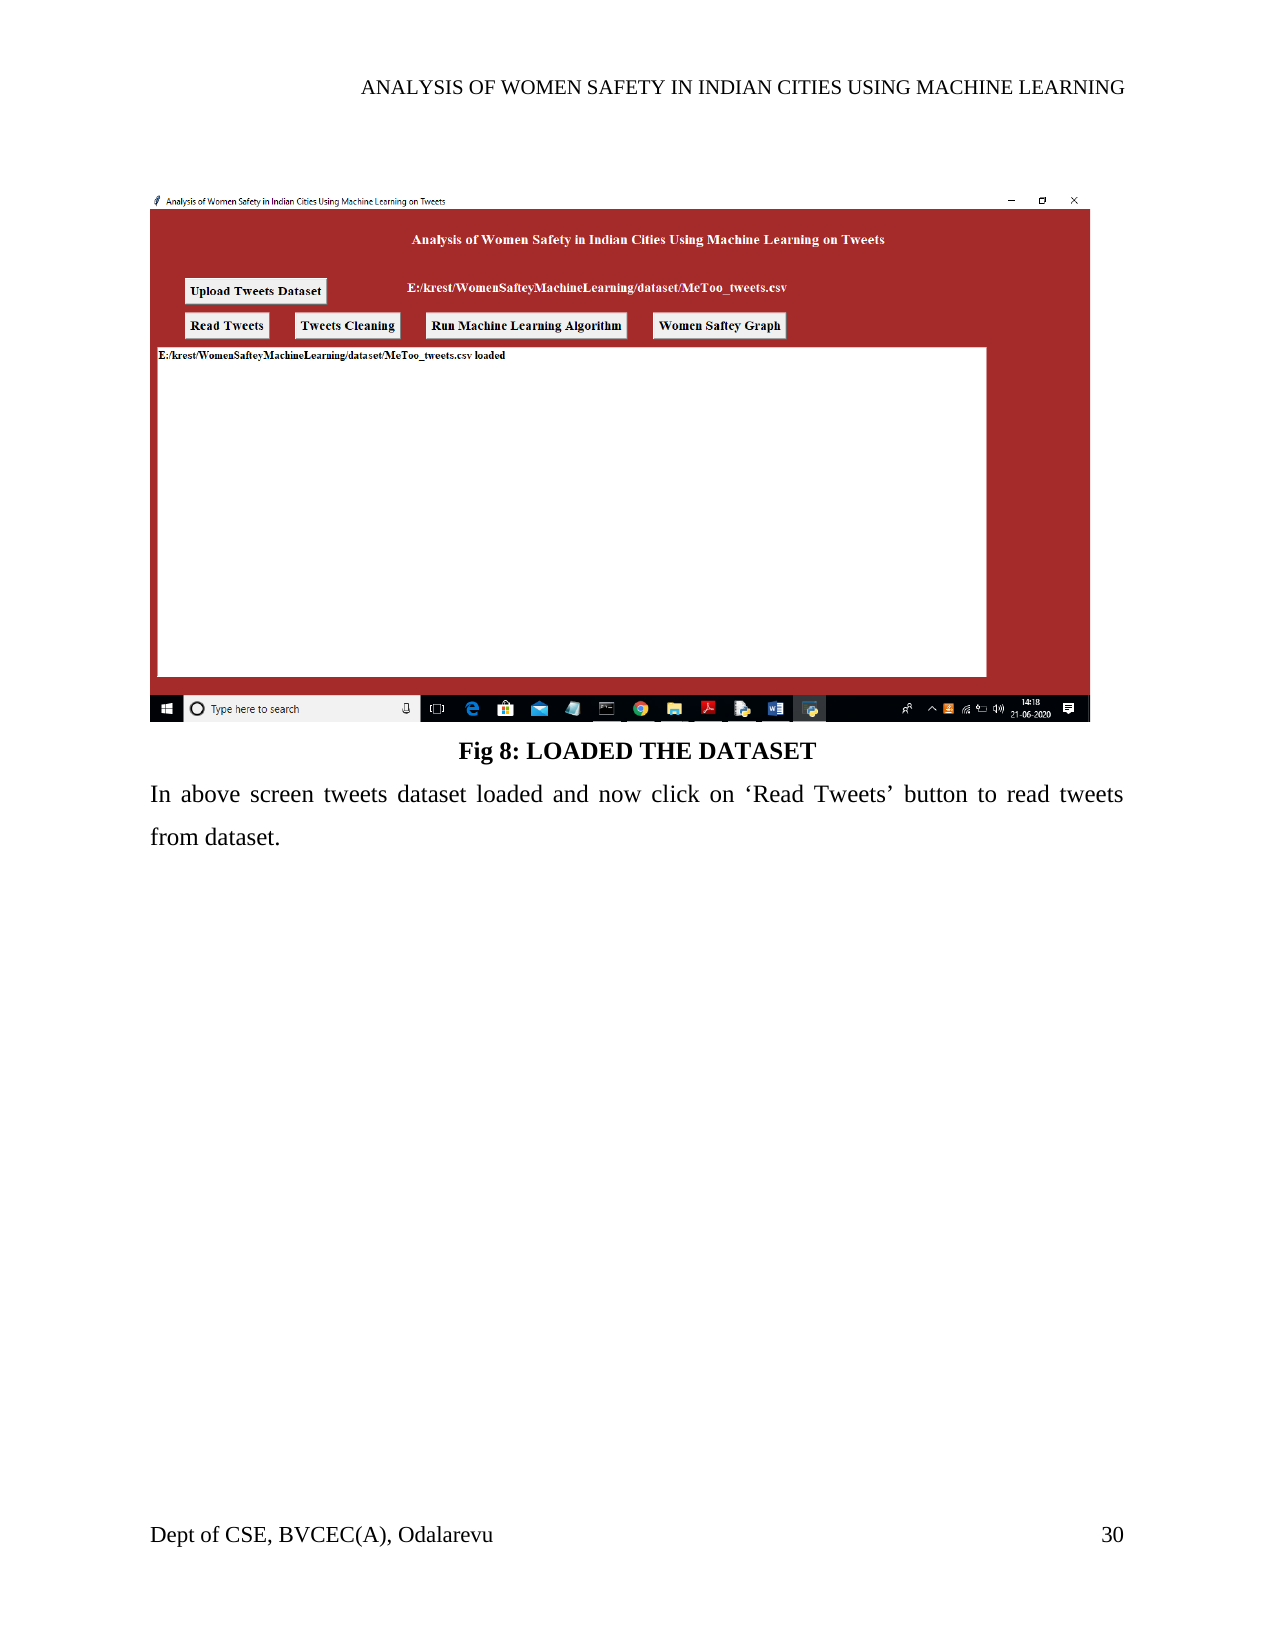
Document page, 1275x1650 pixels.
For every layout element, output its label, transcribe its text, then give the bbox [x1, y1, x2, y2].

picture [150, 193, 1091, 722]
text Fig 8: LOADED THE DATASET [150, 736, 1125, 764]
text In above screen tweets dataset loaded and now click on ‘Read Tweets’ button to read tweets from dataset. [150, 779, 1125, 851]
